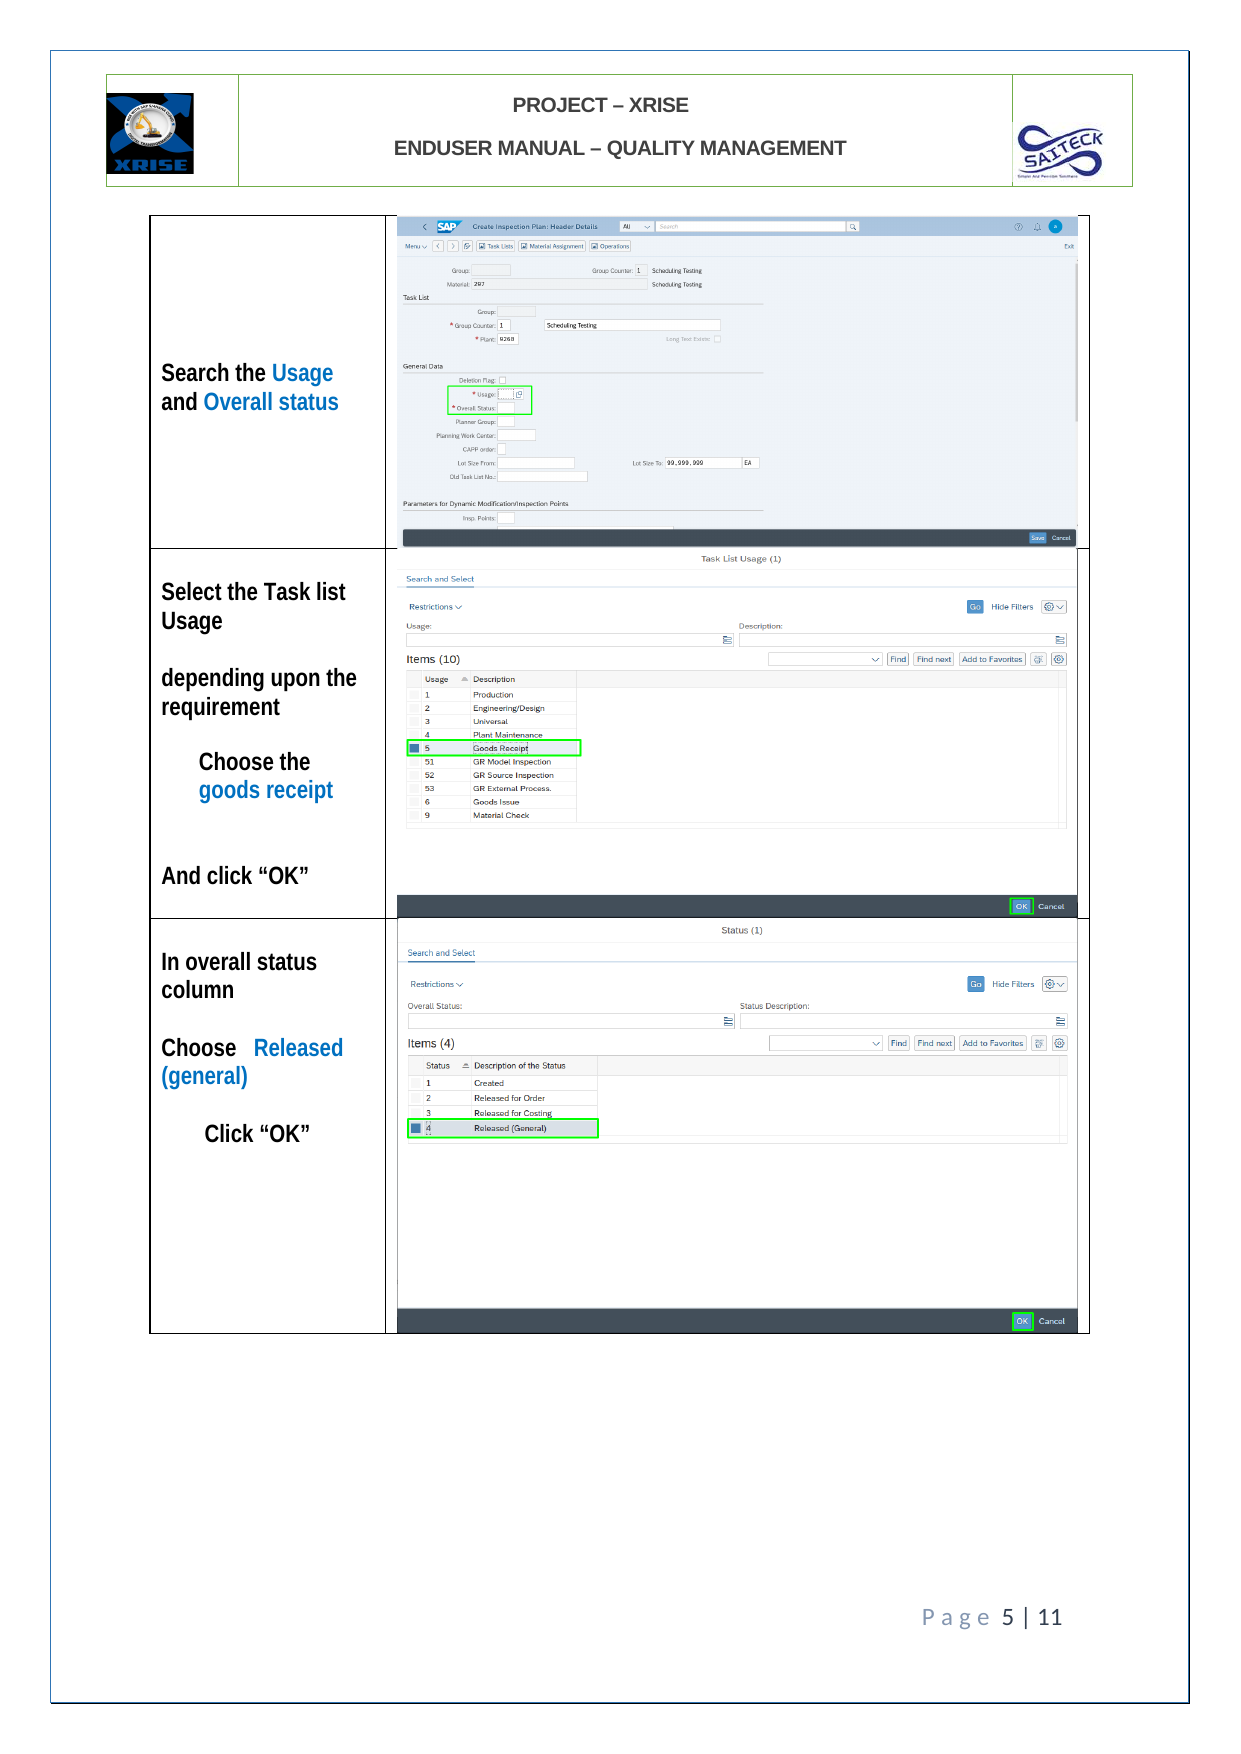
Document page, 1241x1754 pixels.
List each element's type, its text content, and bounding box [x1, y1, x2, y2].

table_cell Select the Task list Usage depending upon the requirement Choose the goods receipt And click “OK” [151, 549, 385, 918]
table_cell [386, 216, 397, 548]
table_cell In overall status column Choose Released (general) Click “OK” [151, 919, 385, 1333]
table_cell Search the Usage and Overall status [151, 216, 385, 548]
table_cell [1078, 216, 1089, 548]
table_cell [1078, 549, 1089, 918]
picture [397, 215, 1078, 1333]
table_cell [1078, 919, 1089, 1333]
table_cell [386, 549, 397, 918]
picture [1012, 122, 1107, 182]
table_cell [386, 919, 397, 1333]
picture [106, 93, 194, 174]
